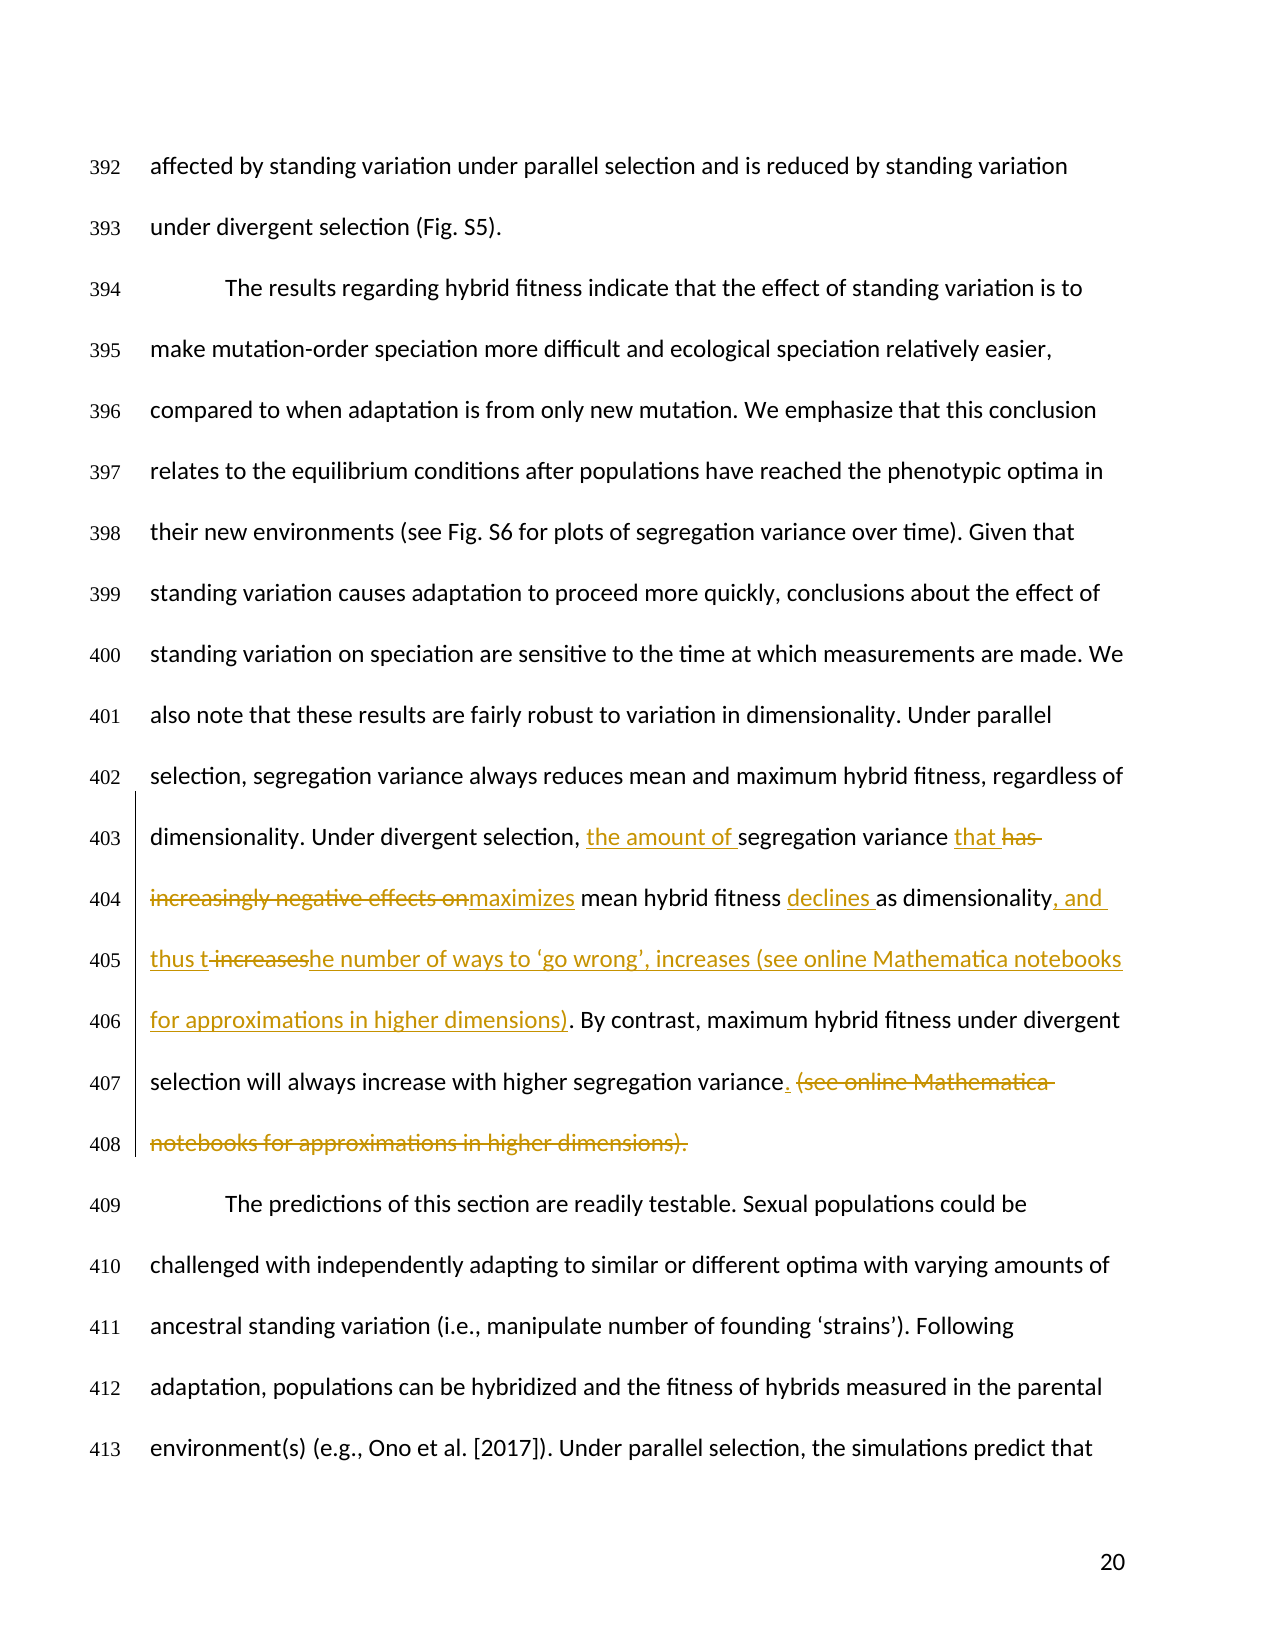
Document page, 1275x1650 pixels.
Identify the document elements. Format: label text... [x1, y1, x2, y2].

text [150, 150, 1125, 242]
text The results regarding hybrid fitness indicate that the effect of standing variation is to make mutation-order speciation more difficult and ecological speciation relatively easier, compared to when adaptation is from only new mutation. We emphasize that this conclusion relates to the equilibrium conditions after populations have reached the phenotypic optima in their new environments (see Fig. S6 for plots of segregation variance over time). Given that standing variation causes adaptation to proceed more quickly, conclusions about the effect of standing variation on speciation are sensitive to the time at which measurements are made. We also note that these results are fairly robust to variation in dimensionality. Under parallel selection, segregation variance always reduces mean and maximum hybrid fitness, regardless of dimensionality. Under divergent selection, segregation variance mean hybrid fitness as dimensionality. By contrast, maximum hybrid fitness under divergent selection will always increase with higher segregation variance [150, 272, 1125, 1157]
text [150, 1188, 1125, 1462]
